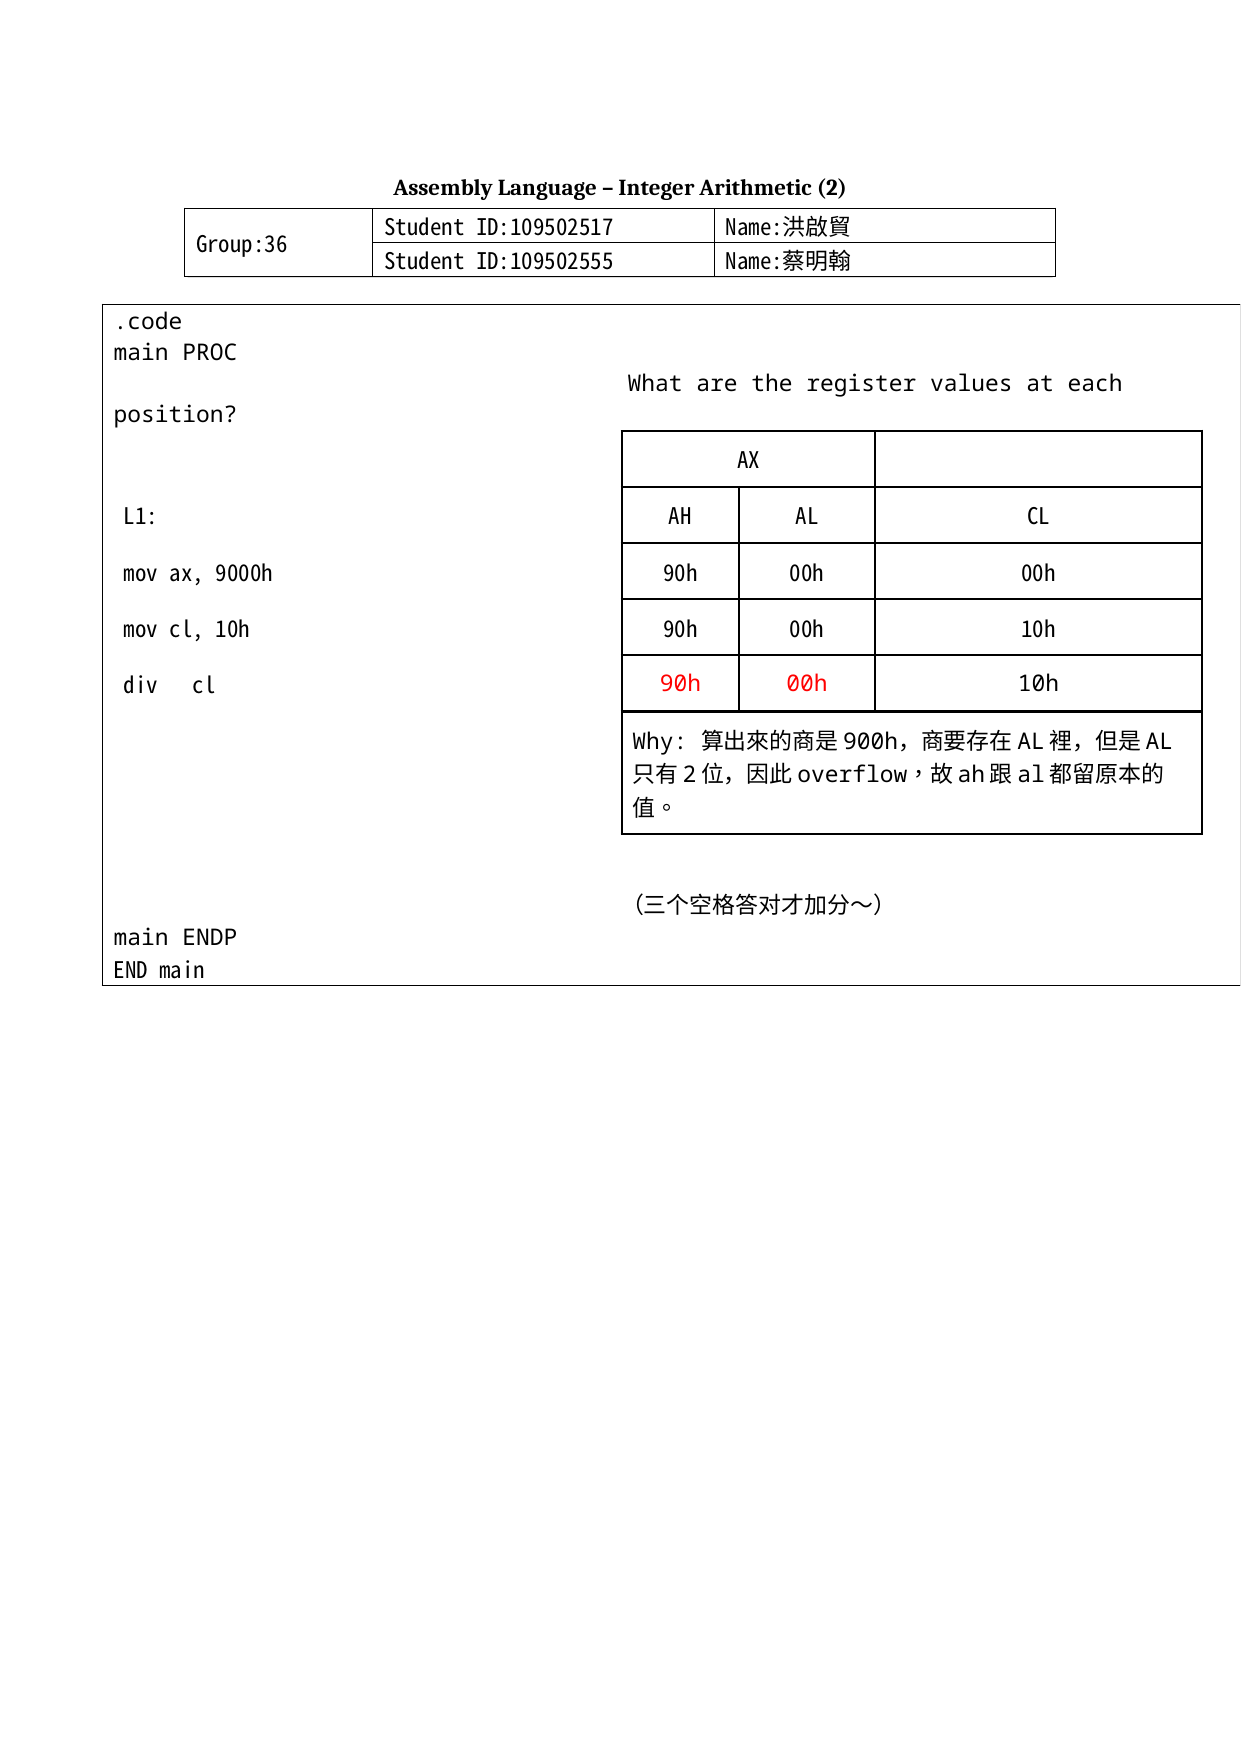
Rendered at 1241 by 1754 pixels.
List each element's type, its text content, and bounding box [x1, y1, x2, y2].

table_header .code main PROC What are the register values at each position? （三个空格答对才加分～） main ENDP END main [103, 305, 1240, 985]
table_header Name:洪啟貿 [715, 209, 1055, 242]
table_header Group:36 [185, 209, 372, 276]
table_cell Name:蔡明翰 [715, 243, 1055, 276]
table_header Student ID:109502517 [373, 209, 714, 242]
text Assembly Language – Integer Arithmetic (2) [150, 175, 1090, 201]
table_cell Student ID:109502555 [373, 243, 714, 276]
